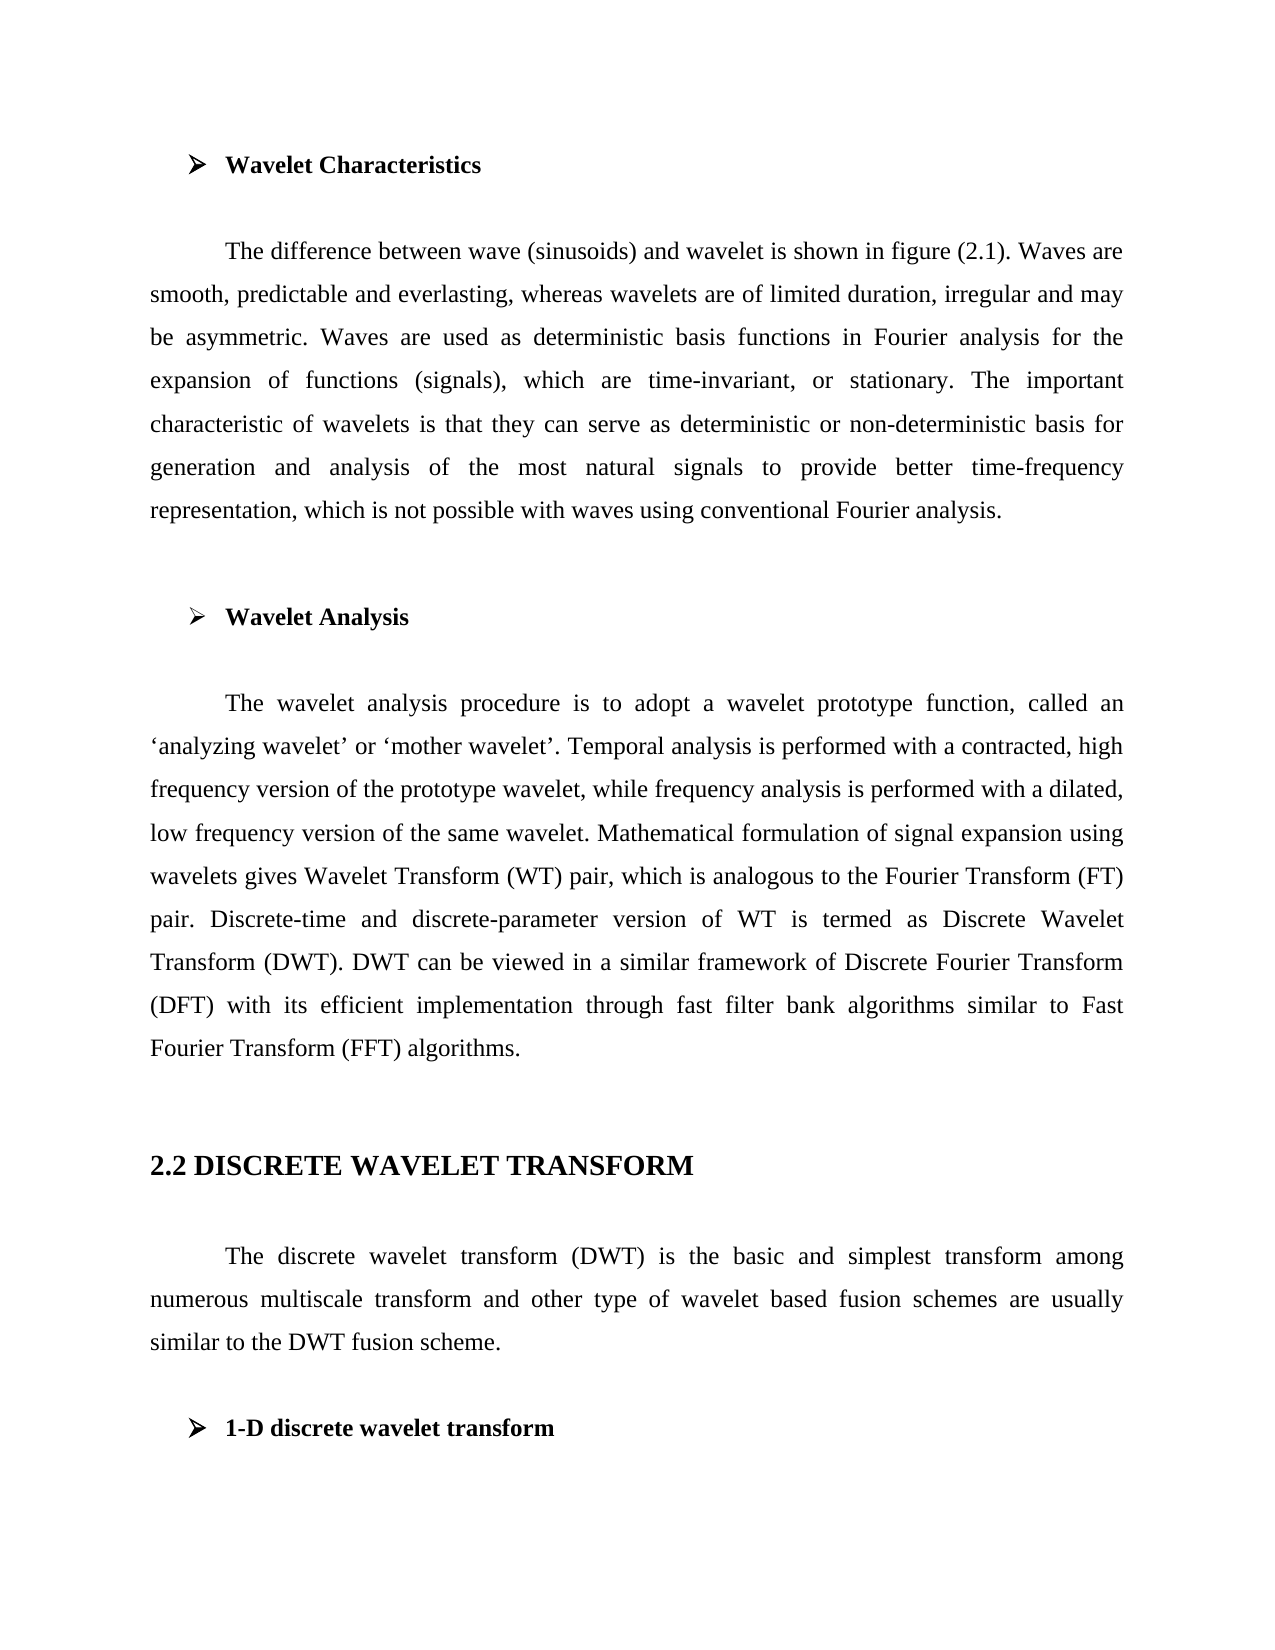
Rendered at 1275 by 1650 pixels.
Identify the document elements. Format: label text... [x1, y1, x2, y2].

list 1-D discrete wavelet transform [187, 1413, 1050, 1442]
text The discrete wavelet transform (DWT) is the basic and simplest transform among numerous multiscale transform and other type of wavelet based fusion schemes are usually similar to the DWT fusion scheme. [150, 1241, 1125, 1356]
list Wavelet Analysis [187, 602, 1050, 631]
text The wavelet analysis procedure is to adopt a wavelet prototype function, called an ‘analyzing wavelet’ or ‘mother wavelet’. Temporal analysis is performed with a contracted, high frequency version of the prototype wavelet, while frequency analysis is performed with a dilated, low frequency version of the same wavelet. Mathematical formulation of signal expansion using wavelets gives Wavelet Transform (WT) pair, which is analogous to the Fourier Transform (FT) pair. Discrete-time and discrete-parameter version of WT is termed as Discrete Wavelet Transform (DWT). DWT can be viewed in a similar framework of Discrete Fourier Transform (DFT) with its efficient implementation through fast filter bank algorithms similar to Fast Fourier Transform (FFT) algorithms. [150, 688, 1125, 1062]
text The difference between wave (sinusoids) and wavelet is shown in figure (2.1). Waves are smooth, predictable and everlasting, whereas wavelets are of limited duration, irregular and may be asymmetric. Waves are used as deterministic basis functions in Fourier analysis for the expansion of functions (signals), which are time-invariant, or stationary. The important characteristic of wavelets is that they can serve as deterministic or non-deterministic basis for generation and analysis of the most natural signals to provide better time-frequency representation, which is not possible with waves using conventional Fourier analysis. [150, 236, 1125, 524]
list Wavelet Characteristics [187, 150, 1050, 179]
text 2.2 Discrete Wavelet Transform [150, 1148, 1050, 1181]
